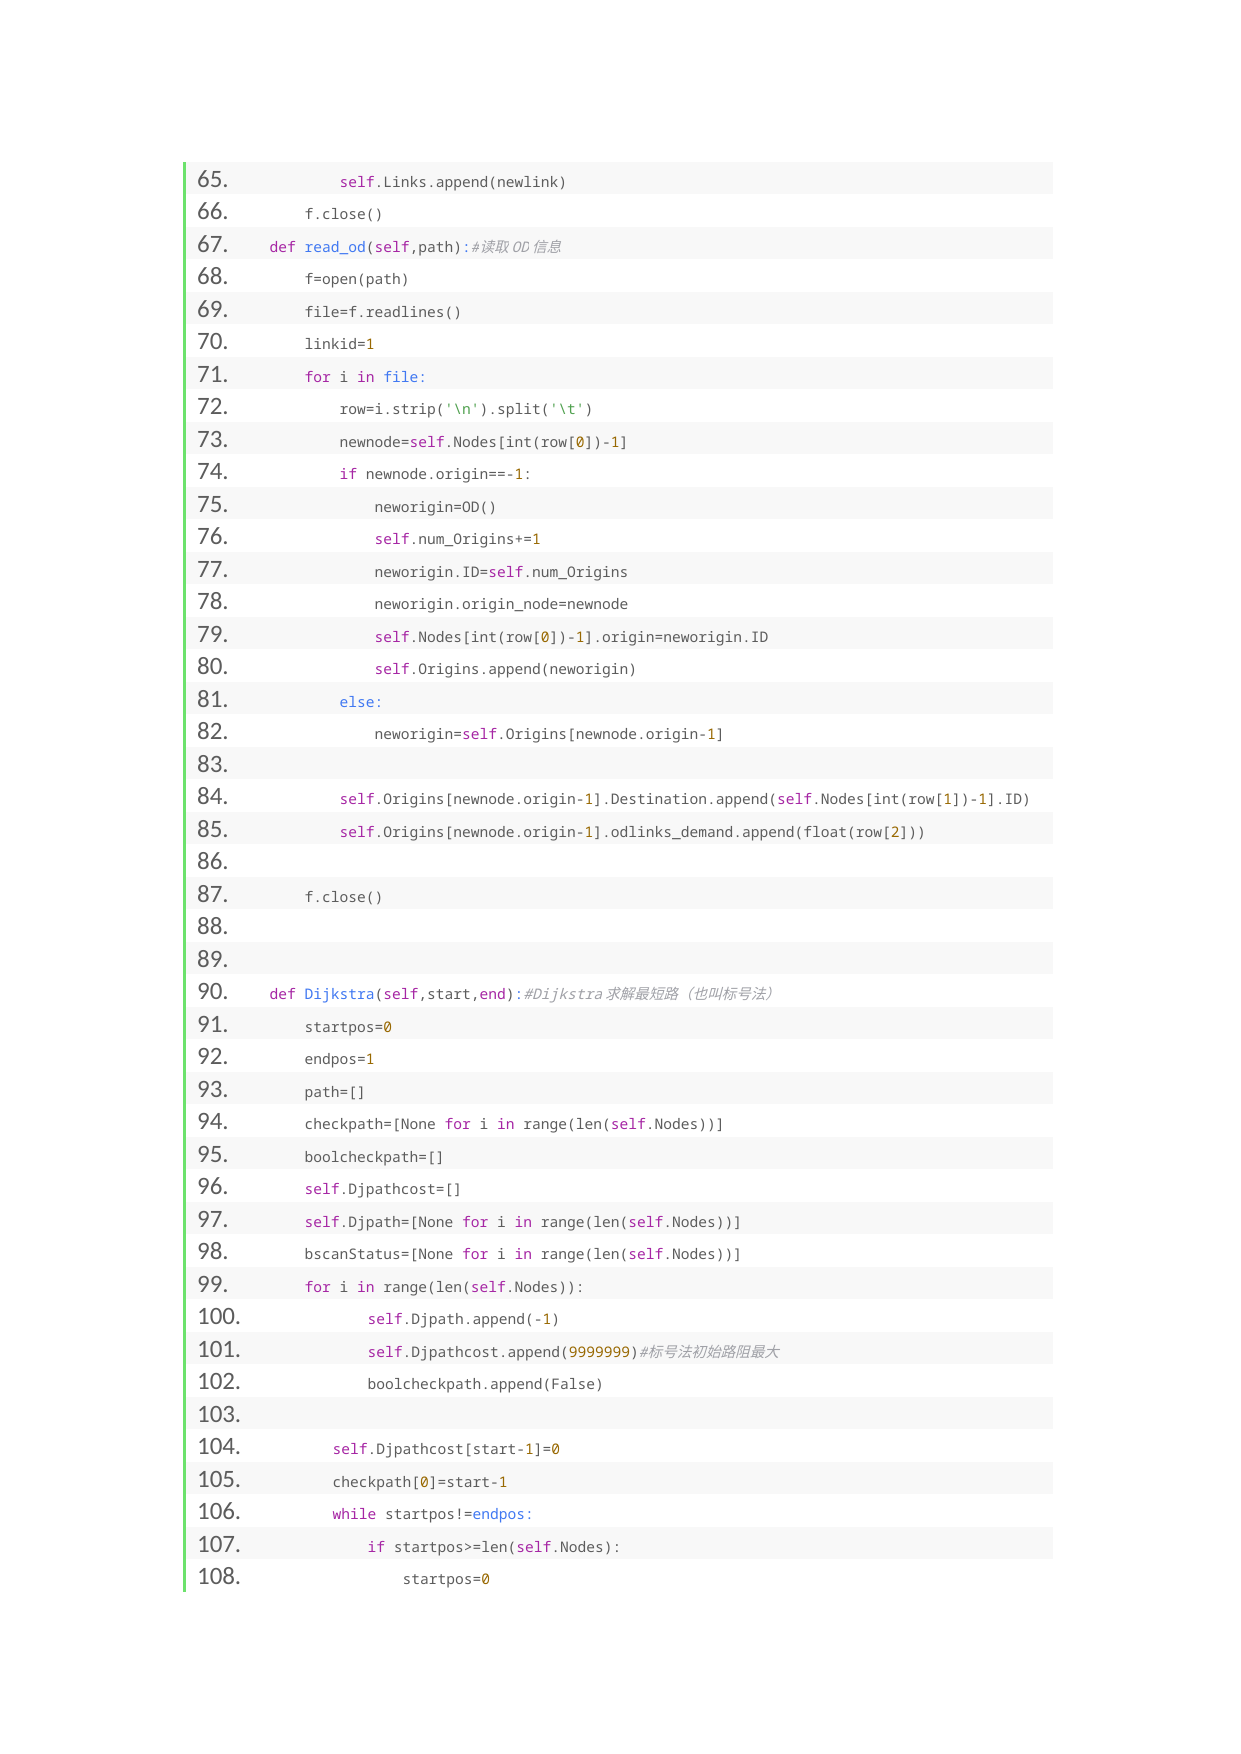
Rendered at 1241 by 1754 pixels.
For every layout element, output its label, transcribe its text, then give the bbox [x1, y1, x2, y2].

list endpos=1 [186, 1039, 1053, 1072]
list checkpath=[None for i in range(len(self.Nodes))] [186, 1104, 1053, 1137]
list self.Links.append(newlink) [186, 162, 1053, 194]
list neworigin=OD() [186, 487, 1053, 519]
list path=[] [186, 1072, 1053, 1104]
list self.Djpath.append(-1) [186, 1299, 1053, 1332]
list file=f.readlines() [186, 292, 1053, 324]
list self.Origins.append(neworigin) [186, 649, 1053, 682]
list for i in range(len(self.Nodes)): [186, 1267, 1053, 1299]
list checkpath[0]=start-1 [186, 1462, 1053, 1494]
list else: [186, 682, 1053, 714]
list def read_od(self,path):#读取OD信息 [186, 227, 1053, 259]
list for i in file: [186, 357, 1053, 389]
list self.Origins[newnode.origin-1].odlinks_demand.append(float(row[2])) [186, 812, 1053, 844]
list boolcheckpath=[] [186, 1137, 1053, 1169]
list boolcheckpath.append(False) [186, 1364, 1053, 1397]
list self.Djpathcost[start-1]=0 [186, 1429, 1053, 1462]
list neworigin.ID=self.num_Origins [186, 552, 1053, 584]
list def Dijkstra(self,start,end):#Dijkstra求解最短路（也叫标号法） [186, 974, 1053, 1007]
list self.Djpath=[None for i in range(len(self.Nodes))] [186, 1202, 1053, 1234]
list self.num_Origins+=1 [186, 519, 1053, 552]
list row=i.strip('\n').split('\t') [186, 389, 1053, 422]
list startpos=0 [186, 1007, 1053, 1039]
list f=open(path) [186, 259, 1053, 292]
list f.close() [186, 877, 1053, 909]
list self.Djpathcost.append(9999999)#标号法初始路阻最大 [186, 1332, 1053, 1364]
list bscanStatus=[None for i in range(len(self.Nodes))] [186, 1234, 1053, 1267]
list linkid=1 [186, 324, 1053, 357]
list if startpos>=len(self.Nodes): [186, 1527, 1053, 1559]
list if newnode.origin==-1: [186, 454, 1053, 487]
list self.Nodes[int(row[0])-1].origin=neworigin.ID [186, 617, 1053, 649]
list newnode=self.Nodes[int(row[0])-1] [186, 422, 1053, 454]
list self.Origins[newnode.origin-1].Destination.append(self.Nodes[int(row[1])-1].ID) [186, 779, 1053, 812]
list f.close() [186, 194, 1053, 227]
list while startpos!=endpos: [186, 1494, 1053, 1527]
list startpos=0 [186, 1559, 1053, 1592]
list neworigin=self.Origins[newnode.origin-1] [186, 714, 1053, 747]
list self.Djpathcost=[] [186, 1169, 1053, 1202]
list neworigin.origin_node=newnode [186, 584, 1053, 617]
